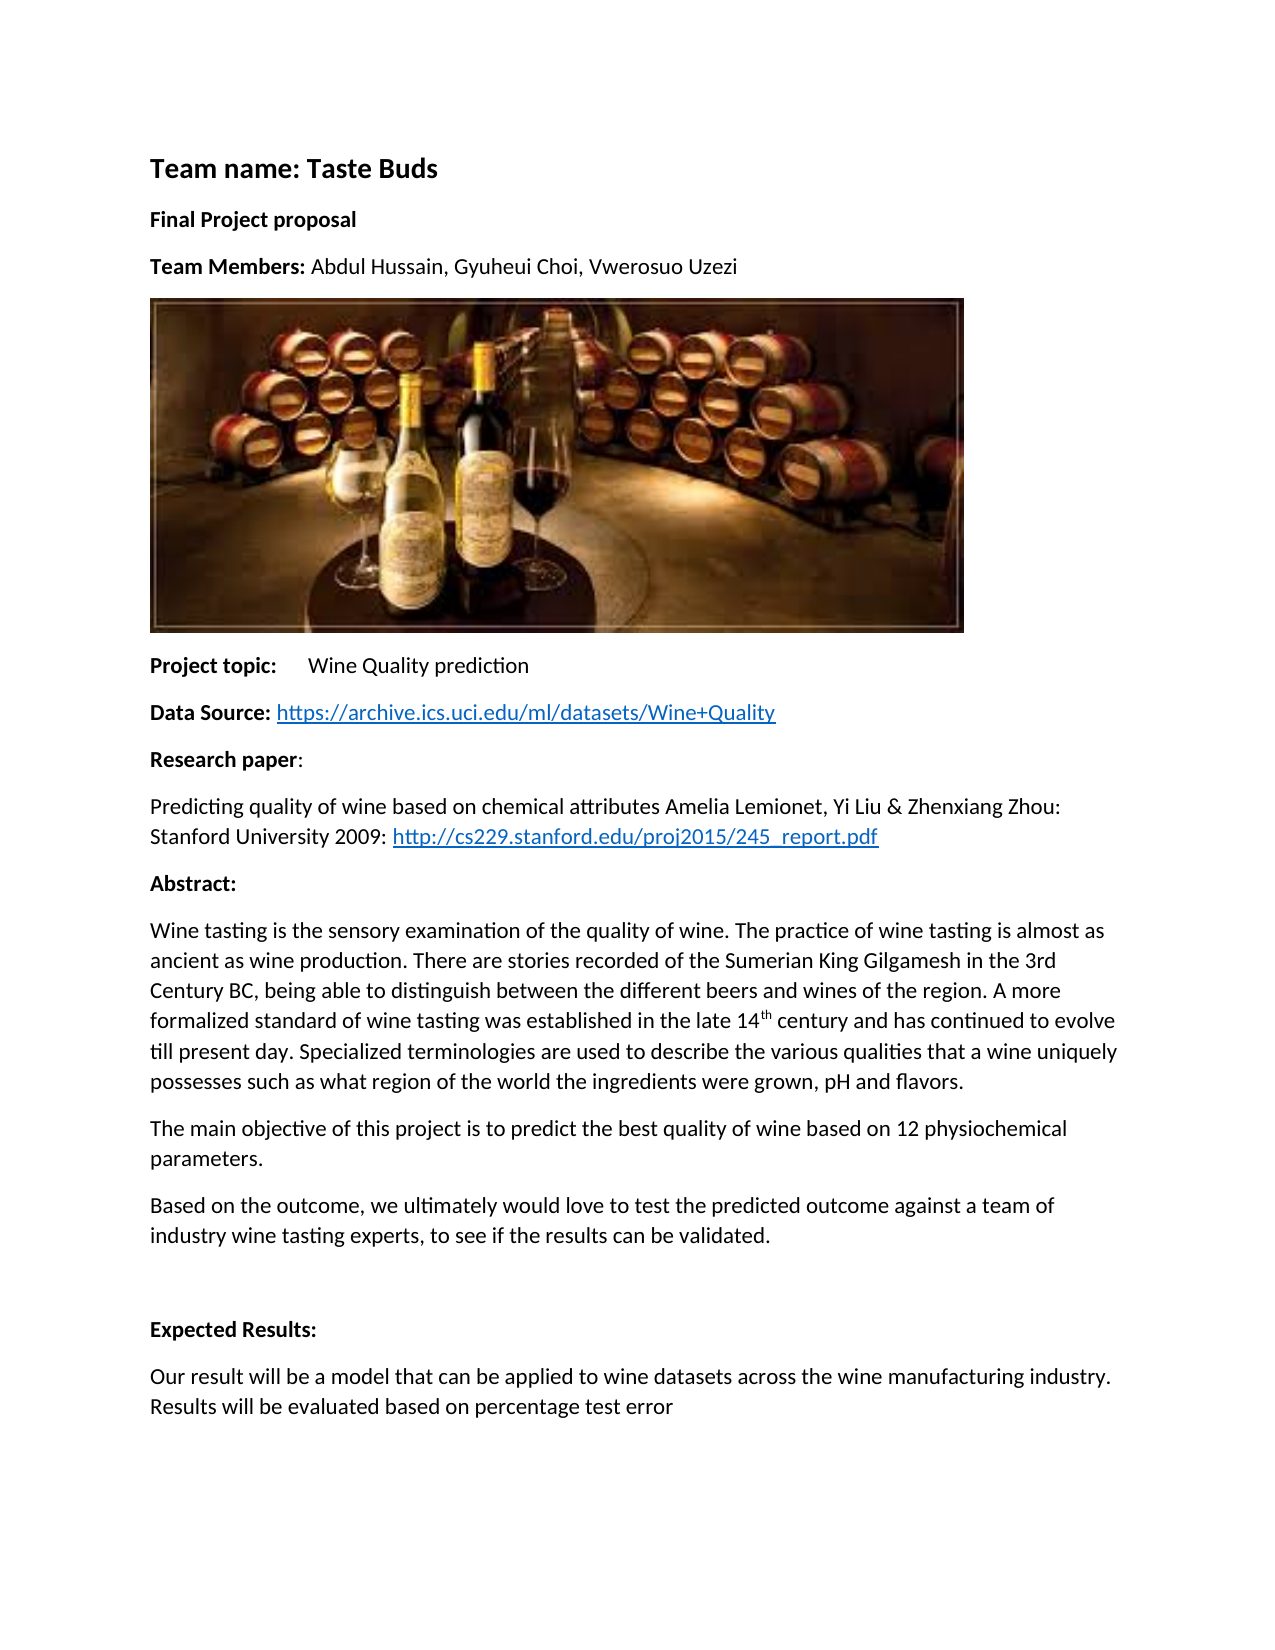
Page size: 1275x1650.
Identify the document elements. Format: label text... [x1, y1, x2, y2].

text Abstract: [150, 869, 1125, 897]
text Expected Results: [150, 1315, 1125, 1343]
text Wine tasting is the sensory examination of the quality of wine. The practice of wine tasting is almost as ancient as wine production. There are stories recorded of the Sumerian King Gilgamesh in the 3rd Century BC, being able to distinguish between the different beers and wines of the region. A more formalized standard of wine tasting was established in the late 14th century and has continued to evolve till present day. Specialized terminologies are used to describe the various qualities that a wine uniquely possesses such as what region of the world the ingredients were grown, pH and flavors. [150, 916, 1125, 1095]
text Based on the outcome, we ultimately would love to test the predicted outcome against a team of industry wine tasting experts, to see if the results can be validated. [150, 1191, 1125, 1249]
text Team Members: Abdul Hussain, Gyuheui Choi, Vwerosuo Uzezi [150, 252, 1125, 280]
text Predicting quality of wine based on chemical attributes Amelia Lemionet, Yi Liu & Zhenxiang Zhou: Stanford University 2009: http://cs229.stanford.edu/proj2015/245_report.pdf [150, 792, 1125, 850]
picture [150, 298, 964, 633]
text Final Project proposal [150, 205, 1125, 233]
text Team name: Taste Buds [150, 150, 1125, 186]
text Project topic: Wine Quality prediction [150, 651, 1125, 679]
text Research paper: [150, 745, 1125, 773]
text Data Source: https://archive.ics.uci.edu/ml/datasets/Wine+Quality [150, 698, 1125, 726]
text The main objective of this project is to predict the best quality of wine based on 12 physiochemical parameters. [150, 1114, 1125, 1172]
text Our result will be a model that can be applied to wine datasets across the wine manufacturing industry. Results will be evaluated based on percentage test error [150, 1362, 1125, 1420]
